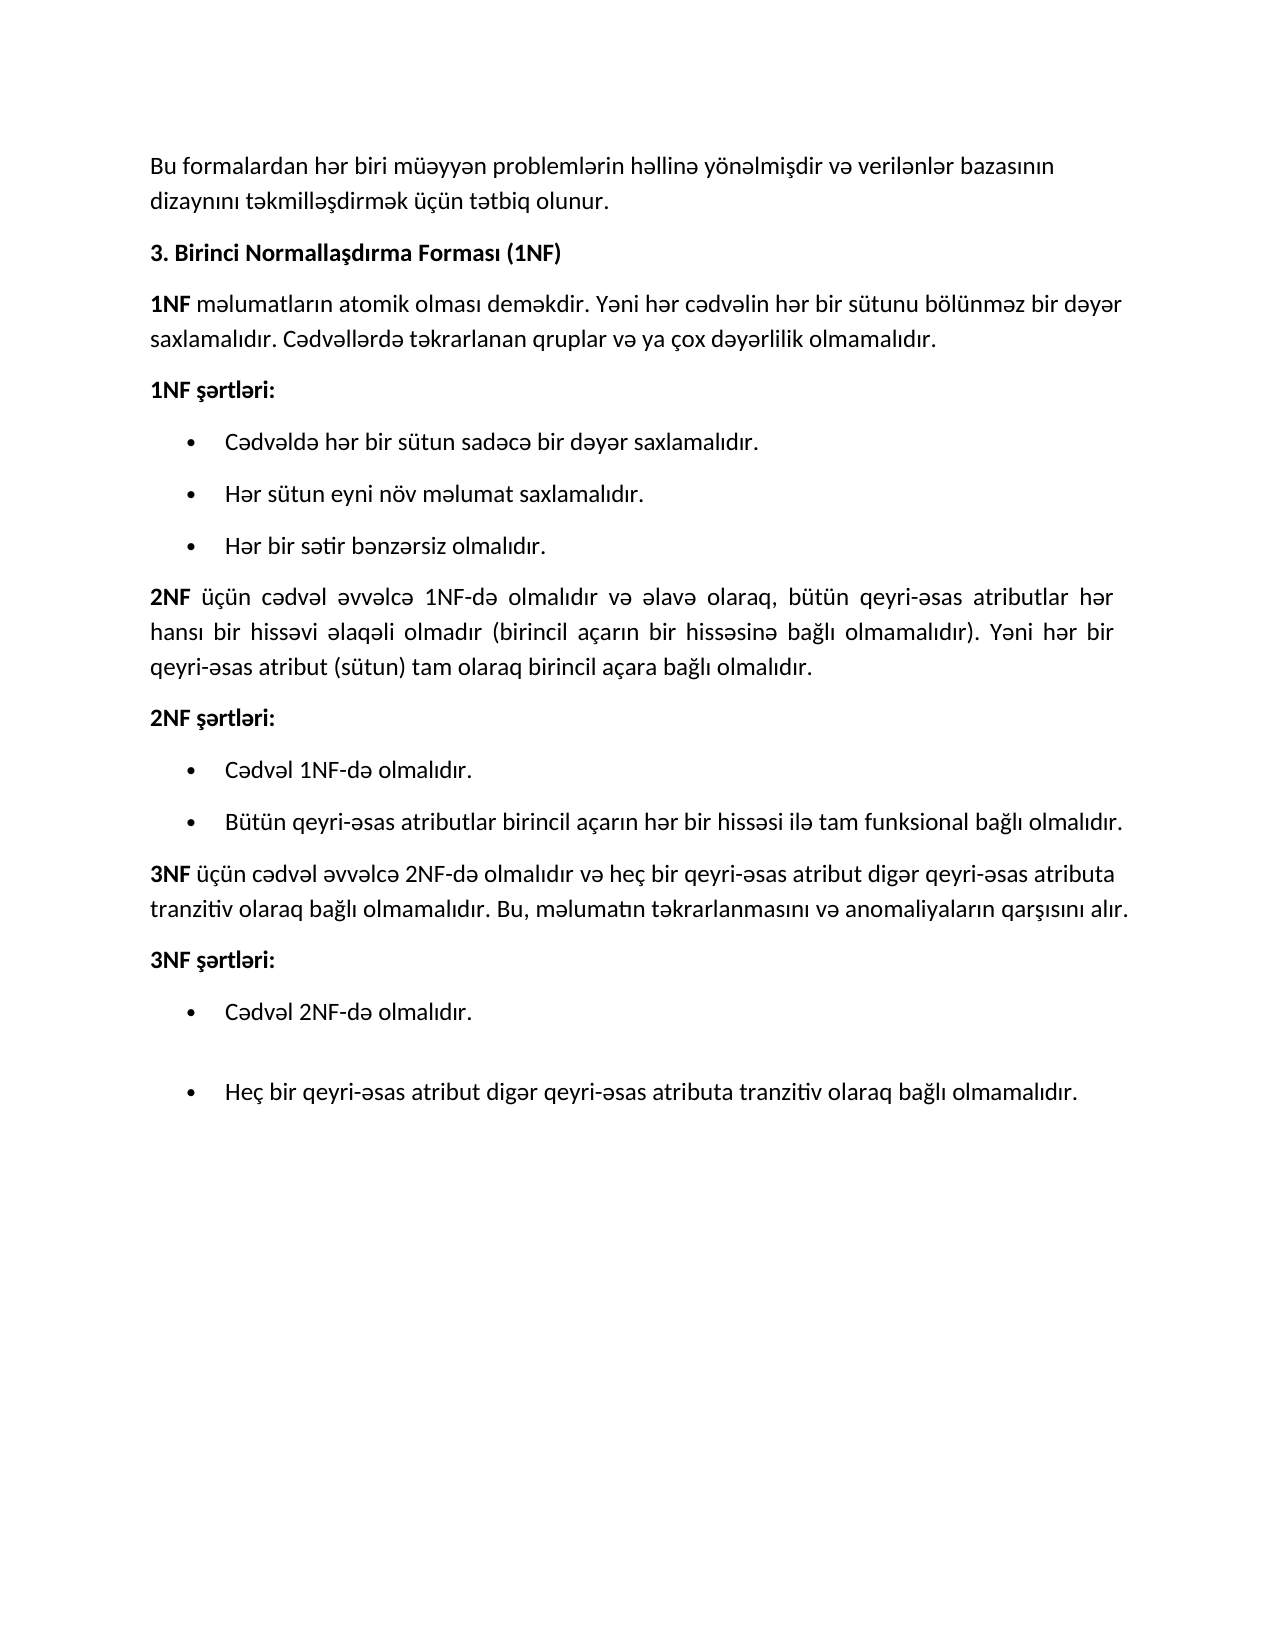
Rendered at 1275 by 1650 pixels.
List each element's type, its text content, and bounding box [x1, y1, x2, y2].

subtitle 1NF şərtləri: [150, 375, 1162, 405]
list Hər bir sətir bənzərsiz olmalıdır. [187, 530, 1162, 561]
list Cədvəldə hər bir sütun sadəcə bir dəyər saxlamalıdır. [187, 426, 1162, 457]
list Bütün qeyri-əsas atributlar birincil açarın hər bir hissəsi ilə tam funksional bağlı olmalıdır. [187, 806, 1162, 837]
list Hər sütun eyni növ məlumat saxlamalıdır. [187, 478, 1162, 509]
text 3NF üçün cədvəl əvvəlcə 2NF-də olmalıdır və heç bir qeyri-əsas atribut digər qeyri-əsas atributa tranzitiv olaraq bağlı olmamalıdır. Bu, məlumatın təkrarlanmasını və anomaliyaların qarşısını alır. [150, 858, 1162, 923]
list Cədvəl 2NF-də olmalıdır. [187, 996, 1162, 1026]
subtitle Birinci Normallaşdırma Forması (1NF) [150, 237, 1162, 267]
text 1NF məlumatların atomik olması deməkdir. Yəni hər cədvəlin hər bir sütunu bölünməz bir dəyər saxlamalıdır. Cədvəllərdə təkrarlanan qruplar və ya çox dəyərlilik olmamalıdır. [150, 288, 1124, 353]
text Bu formalardan hər biri müəyyən problemlərin həllinə yönəlmişdir və verilənlər bazasının dizaynını təkmilləşdirmək üçün tətbiq olunur. [150, 150, 1116, 216]
list Cədvəl 1NF-də olmalıdır. [187, 755, 1162, 785]
text 2NF üçün cədvəl əvvəlcə 1NF-də olmalıdır və əlavə olaraq, bütün qeyri-əsas atributlar hər hansı bir hissəvi əlaqəli olmadır (birincil açarın bir hissəsinə bağlı olmamalıdır). Yəni hər bir qeyri-əsas atribut (sütun) tam olaraq birincil açara bağlı olmalıdır. [150, 581, 1114, 682]
subtitle 2NF şərtləri: [150, 703, 1162, 733]
subtitle 3NF şərtləri: [150, 944, 1162, 974]
list Heç bir qeyri-əsas atribut digər qeyri-əsas atributa tranzitiv olaraq bağlı olmamalıdır. [187, 1076, 1162, 1107]
